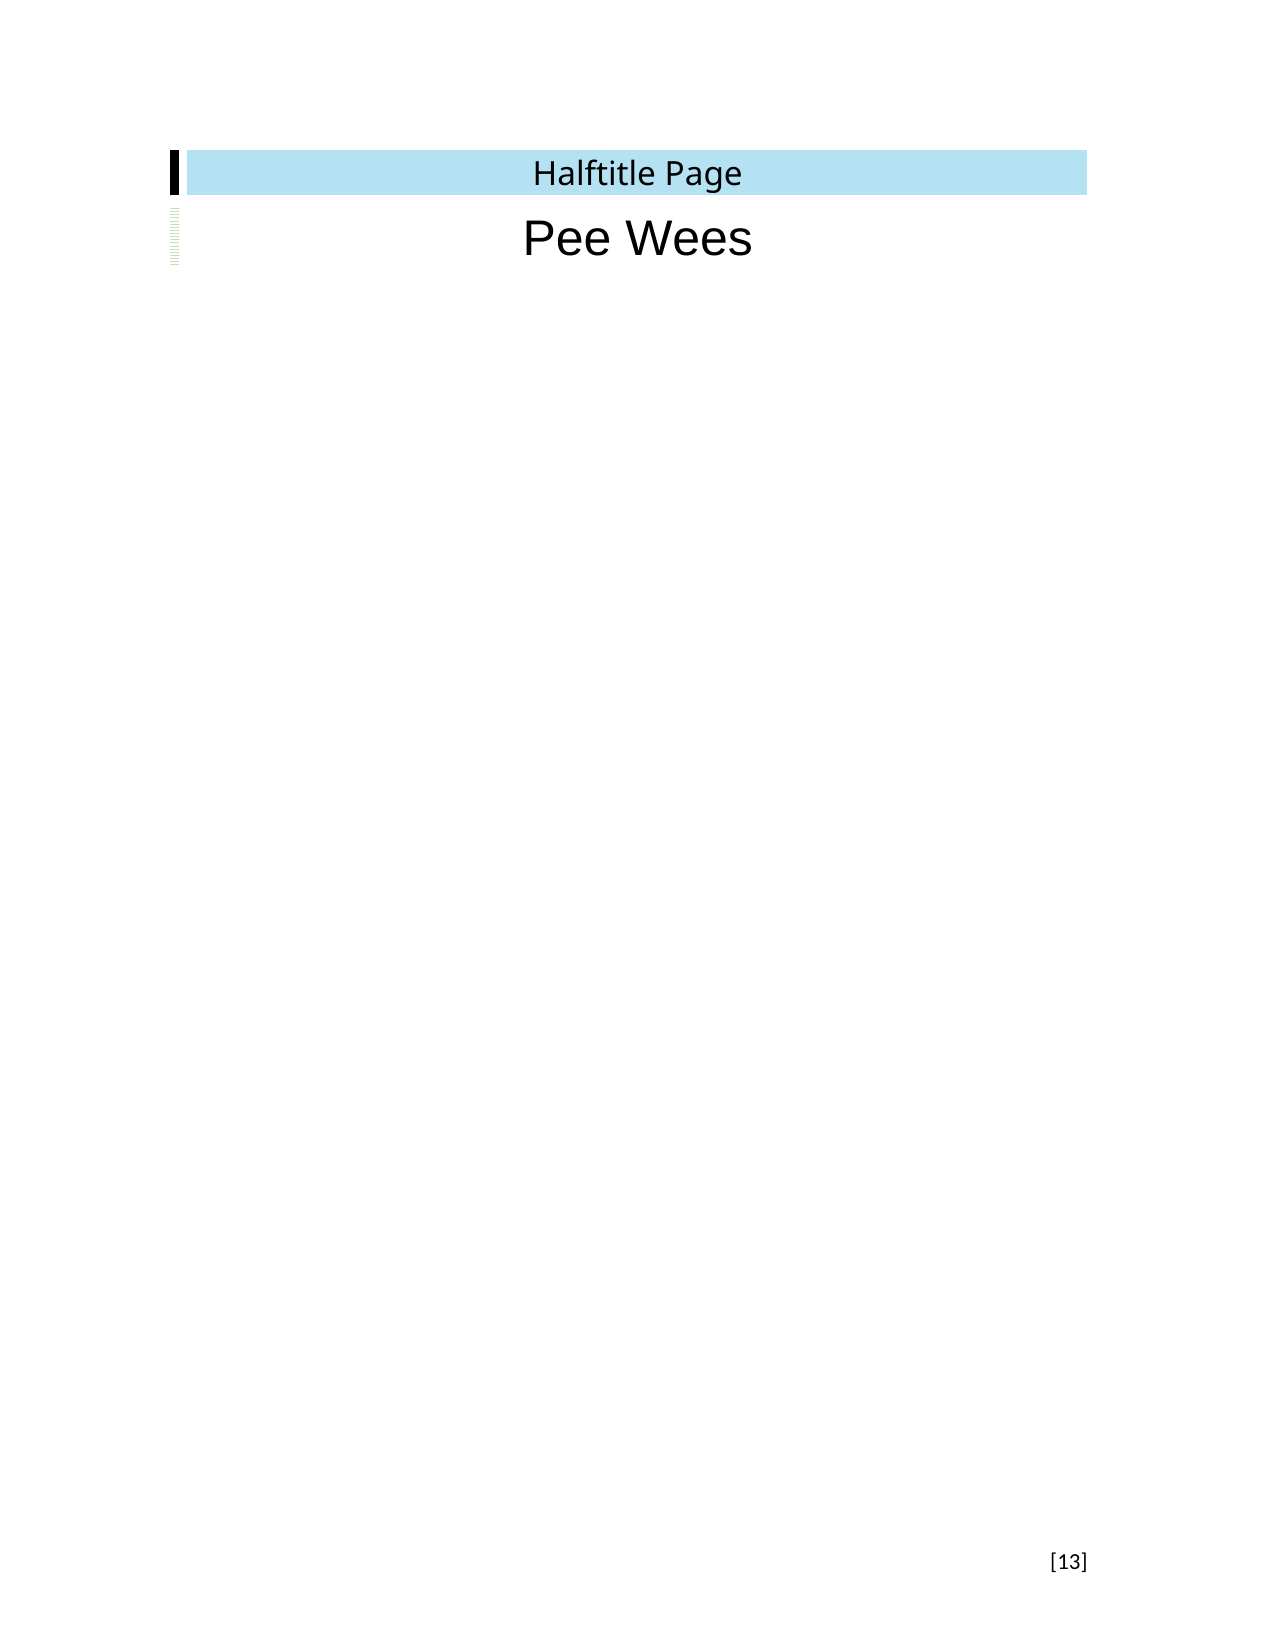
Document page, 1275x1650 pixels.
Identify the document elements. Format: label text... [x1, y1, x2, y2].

title Halftitle Page [187, 150, 1087, 195]
title Pee Wees [170, 208, 1087, 265]
